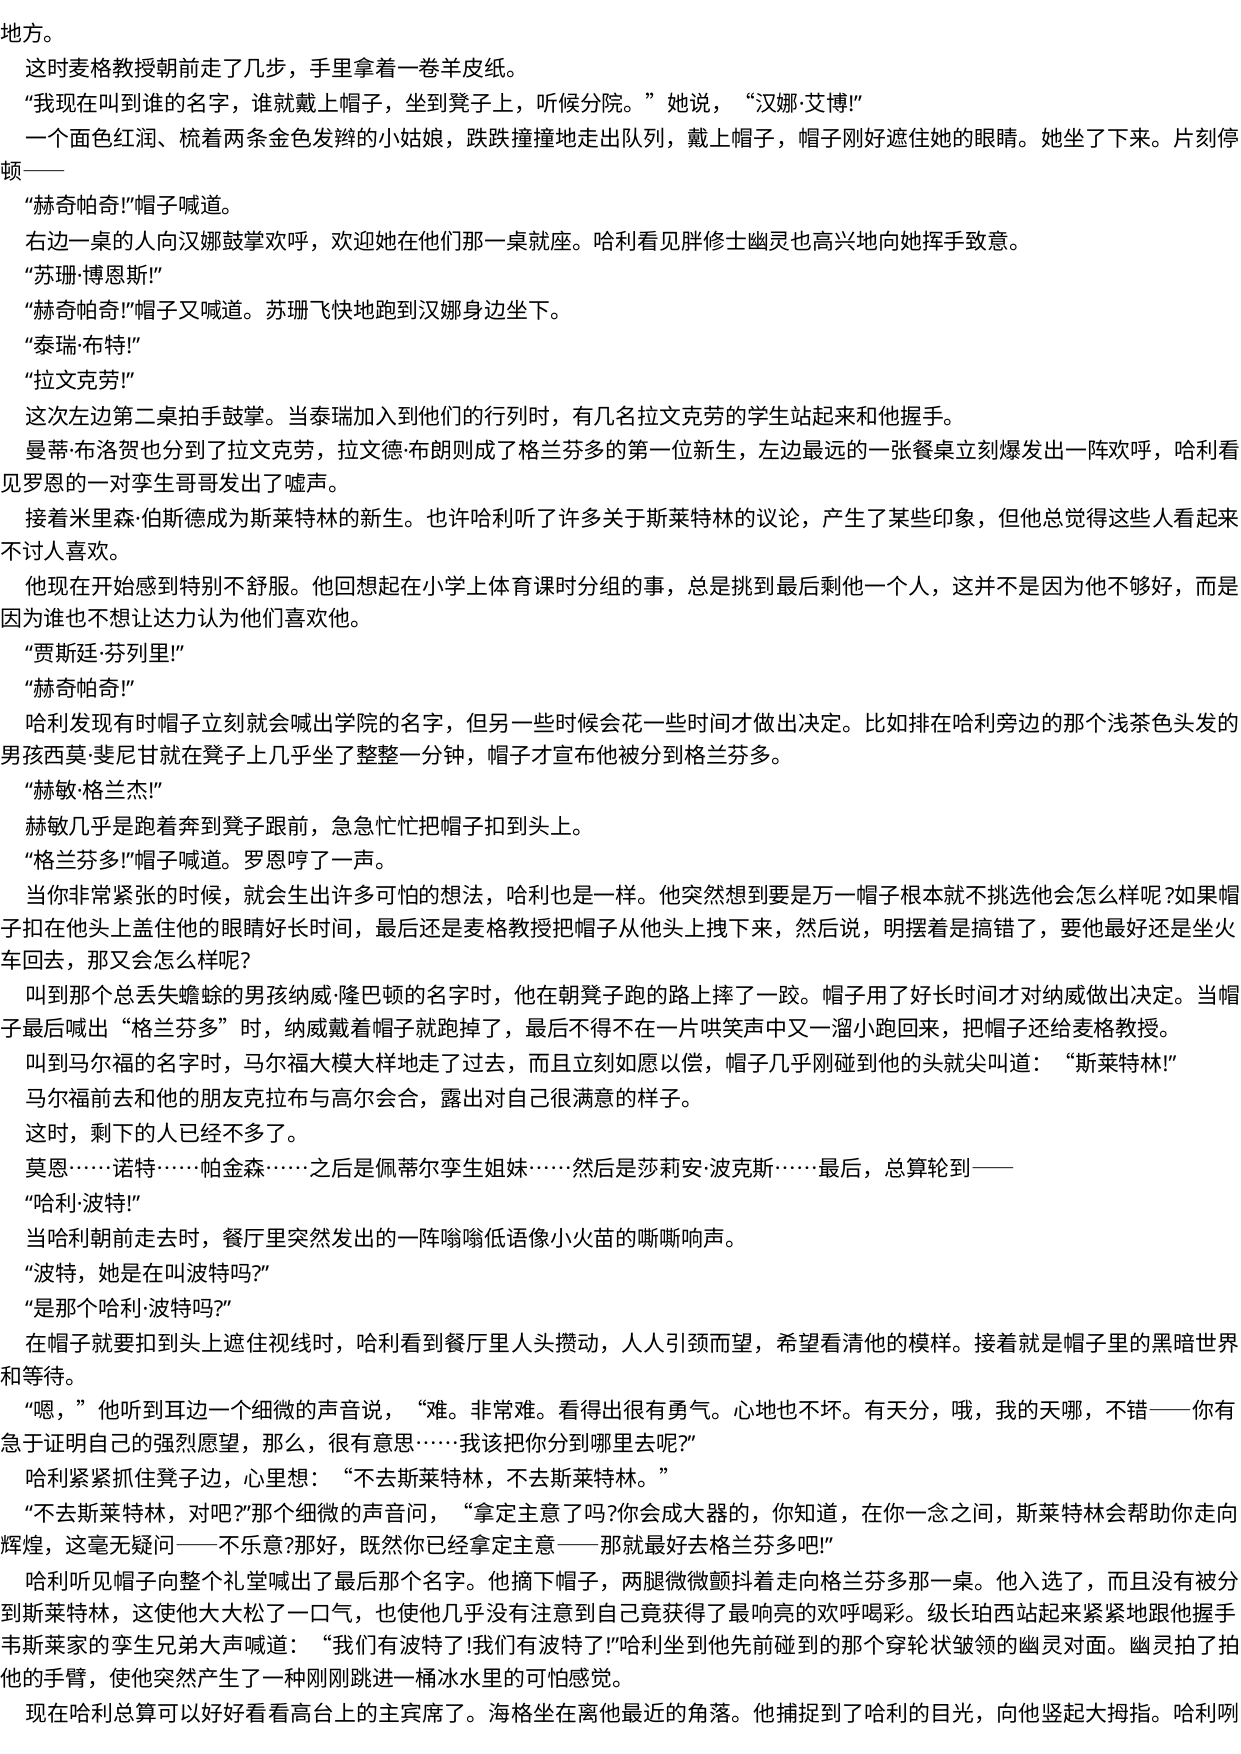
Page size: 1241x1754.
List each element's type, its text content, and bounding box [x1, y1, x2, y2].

text “赫敏·格兰杰!” [0, 773, 1240, 806]
text 莫恩……诺特……帕金森……之后是佩蒂尔孪生姐妹……然后是莎莉安·波克斯……最后，总算轮到—— [0, 1151, 1240, 1183]
text 曼蒂·布洛贺也分到了拉文克劳，拉文德·布朗则成了格兰芬多的第一位新生，左边最远的一张餐桌立刻爆发出一阵欢呼，哈利看见罗恩的一对孪生哥哥发出了嘘声。 [0, 433, 1240, 498]
text 一个面色红润、梳着两条金色发辫的小姑娘，跌跌撞撞地走出队列，戴上帽子，帽子刚好遮住她的眼睛。她坐了下来。片刻停顿—— [0, 121, 1240, 186]
text 这次左边第二桌拍手鼓掌。当泰瑞加入到他们的行列时，有几名拉文克劳的学生站起来和他握手。 [0, 398, 1240, 431]
text 马尔福前去和他的朋友克拉布与高尔会合，露出对自己很满意的样子。 [0, 1081, 1240, 1113]
text “贾斯廷·芬列里!” [0, 636, 1240, 668]
text 叫到那个总丢失蟾蜍的男孩纳威·隆巴顿的名字时，他在朝凳子跑的路上摔了一跤。帽子用了好长时间才对纳威做出决定。当帽子最后喊出“格兰芬多”时，纳威戴着帽子就跑掉了，最后不得不在一片哄笑声中又一溜小跑回来，把帽子还给麦格教授。 [0, 978, 1240, 1043]
text 这时，剩下的人已经不多了。 [0, 1116, 1240, 1148]
text “赫奇帕奇!”帽子喊道。 [0, 188, 1240, 221]
text 接着米里森·伯斯德成为斯莱特林的新生。也许哈利听了许多关于斯莱特林的议论，产生了某些印象，但他总觉得这些人看起来不讨人喜欢。 [0, 501, 1240, 566]
text 在帽子就要扣到头上遮住视线时，哈利看到餐厅里人头攒动，人人引颈而望，希望看清他的模样。接着就是帽子里的黑暗世界和等待。 [0, 1326, 1240, 1391]
text 右边一桌的人向汉娜鼓掌欢呼，欢迎她在他们那一桌就座。哈利看见胖修士幽灵也高兴地向她挥手致意。 [0, 223, 1240, 256]
text “不去斯莱特林，对吧?”那个细微的声音问，“拿定主意了吗?你会成大器的，你知道，在你一念之间，斯莱特林会帮助你走向辉煌，这毫无疑问——不乐意?那好，既然你已经拿定主意——那就最好去格兰芬多吧!” [0, 1496, 1240, 1561]
text “波特，她是在叫波特吗?” [0, 1256, 1240, 1288]
text “我现在叫到谁的名字，谁就戴上帽子，坐到凳子上，听候分院。”她说，“汉娜·艾博!” [0, 86, 1240, 118]
text 当哈利朝前走去时，餐厅里突然发出的一阵嗡嗡低语像小火苗的嘶嘶响声。 [0, 1221, 1240, 1253]
text “赫奇帕奇!” [0, 671, 1240, 703]
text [0, 1696, 1240, 1728]
text 他现在开始感到特别不舒服。他回想起在小学上体育课时分组的事，总是挑到最后剩他一个人，这并不是因为他不够好，而是因为谁也不想让达力认为他们喜欢他。 [0, 568, 1240, 633]
text “嗯，”他听到耳边一个细微的声音说，“难。非常难。看得出很有勇气。心地也不坏。有天分，哦，我的天哪，不错——你有急于证明自己的强烈愿望，那么，很有意思……我该把你分到哪里去呢?” [0, 1393, 1240, 1458]
text 哈利发现有时帽子立刻就会喊出学院的名字，但另一些时候会花一些时间才做出决定。比如排在哈利旁边的那个浅茶色头发的男孩西莫·斐尼甘就在凳子上几乎坐了整整一分钟，帽子才宣布他被分到格兰芬多。 [0, 706, 1240, 771]
text 哈利听见帽子向整个礼堂喊出了最后那个名字。他摘下帽子，两腿微微颤抖着走向格兰芬多那一桌。他入选了，而且没有被分到斯莱特林，这使他大大松了一口气，也使他几乎没有注意到自己竟获得了最响亮的欢呼喝彩。级长珀西站起来紧紧地跟他握手。韦斯莱家的孪生兄弟大声喊道：“我们有波特了!我们有波特了!”哈利坐到他先前碰到的那个穿轮状皱领的幽灵对面。幽灵拍了拍他的手臂，使他突然产生了一种刚刚跳进一桶冰水里的可怕感觉。 [0, 1563, 1240, 1693]
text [0, 16, 1240, 48]
text “苏珊·博恩斯!” [0, 258, 1240, 291]
text “是那个哈利·波特吗?” [0, 1291, 1240, 1323]
text 赫敏几乎是跑着奔到凳子跟前，急急忙忙把帽子扣到头上。 [0, 808, 1240, 841]
text “泰瑞·布特!” [0, 328, 1240, 361]
text “赫奇帕奇!”帽子又喊道。苏珊飞快地跑到汉娜身边坐下。 [0, 293, 1240, 326]
text 当你非常紧张的时候，就会生出许多可怕的想法，哈利也是一样。他突然想到要是万一帽子根本就不挑选他会怎么样呢?如果帽子扣在他头上盖住他的眼睛好长时间，最后还是麦格教授把帽子从他头上拽下来，然后说，明摆着是搞错了，要他最好还是坐火车回去，那又会怎么样呢? [0, 878, 1240, 976]
text 叫到马尔福的名字时，马尔福大模大样地走了过去，而且立刻如愿以偿，帽子几乎刚碰到他的头就尖叫道：“斯莱特林!” [0, 1046, 1240, 1078]
text “哈利·波特!” [0, 1186, 1240, 1218]
text 哈利紧紧抓住凳子边，心里想：“不去斯莱特林，不去斯莱特林。” [0, 1461, 1240, 1493]
text 这时麦格教授朝前走了几步，手里拿着一卷羊皮纸。 [0, 51, 1240, 83]
text “拉文克劳!” [0, 363, 1240, 396]
text “格兰芬多!”帽子喊道。罗恩哼了一声。 [0, 843, 1240, 876]
